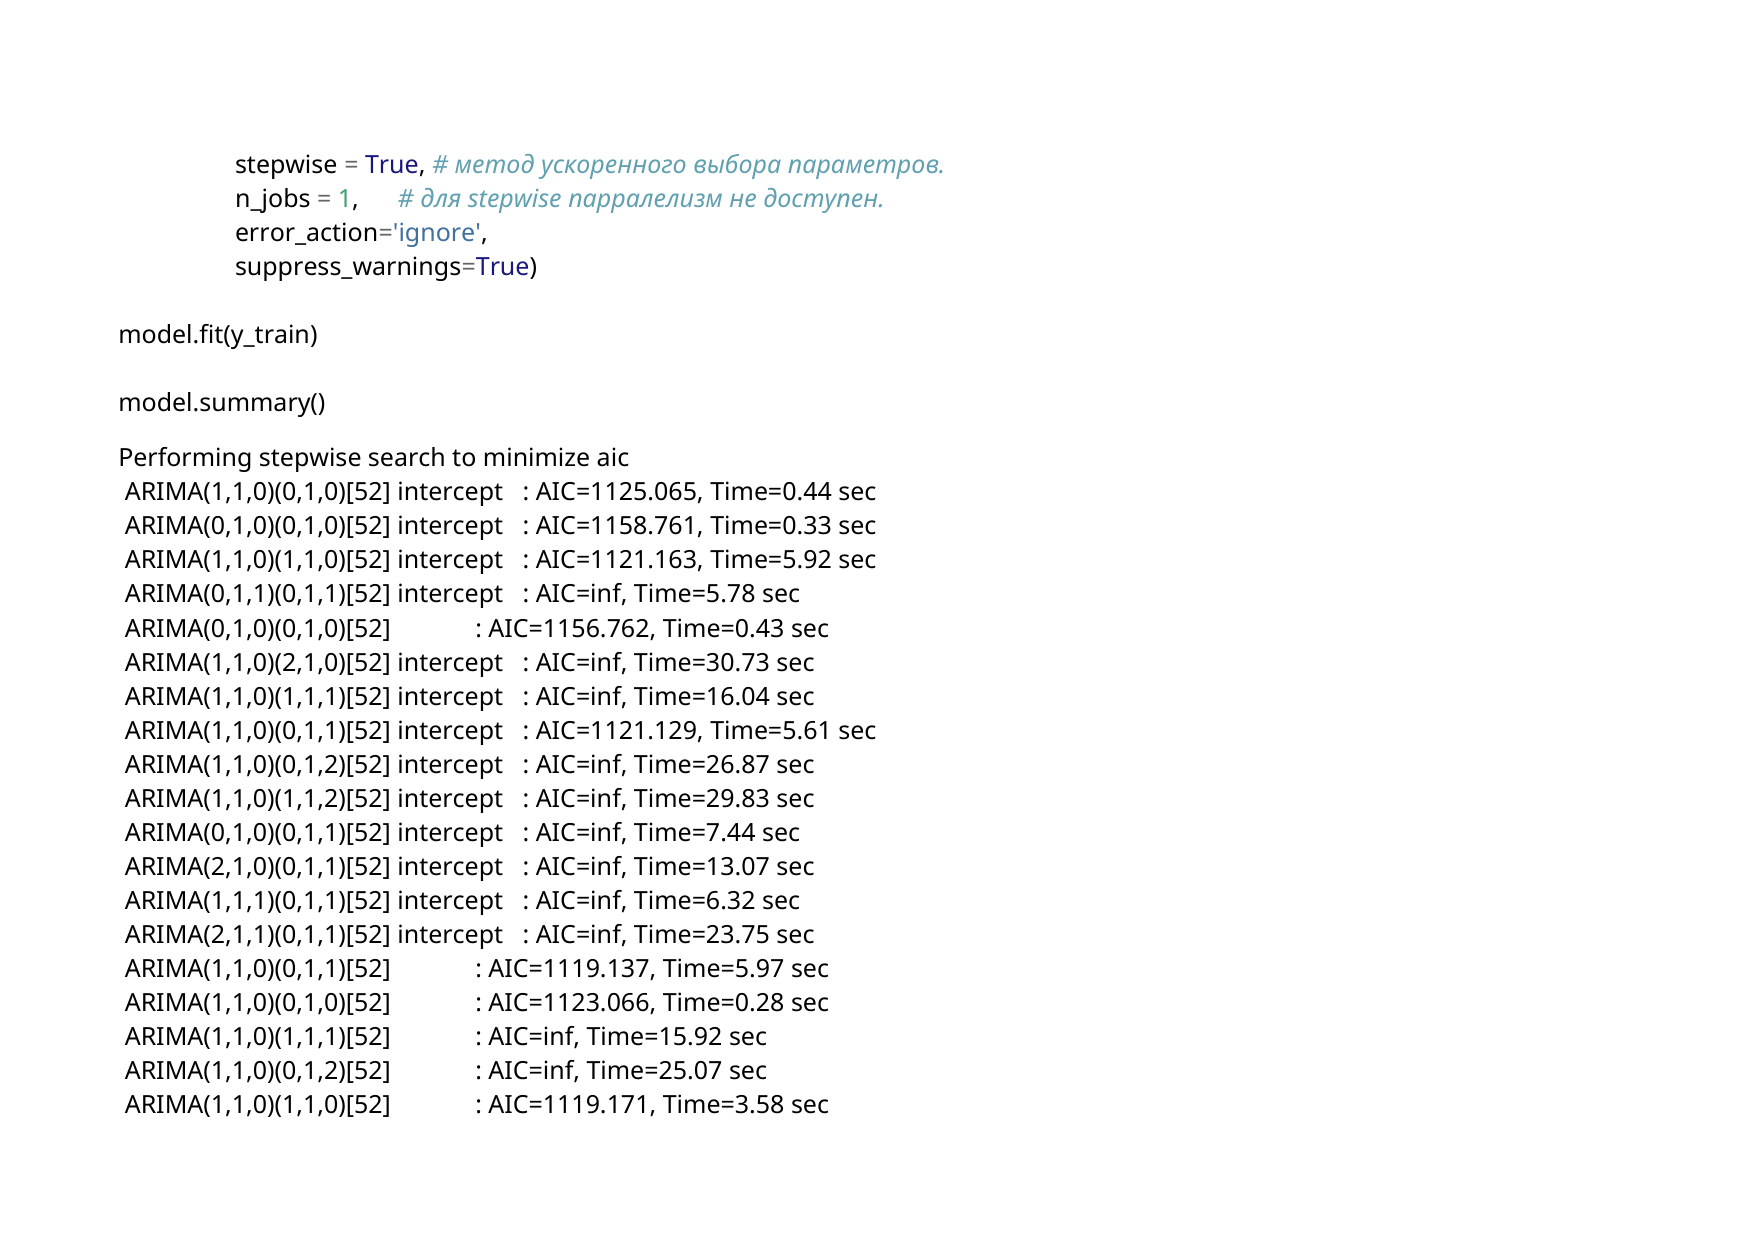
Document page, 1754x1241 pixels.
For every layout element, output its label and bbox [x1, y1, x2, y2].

text [118, 147, 1636, 419]
text [118, 440, 1636, 1121]
